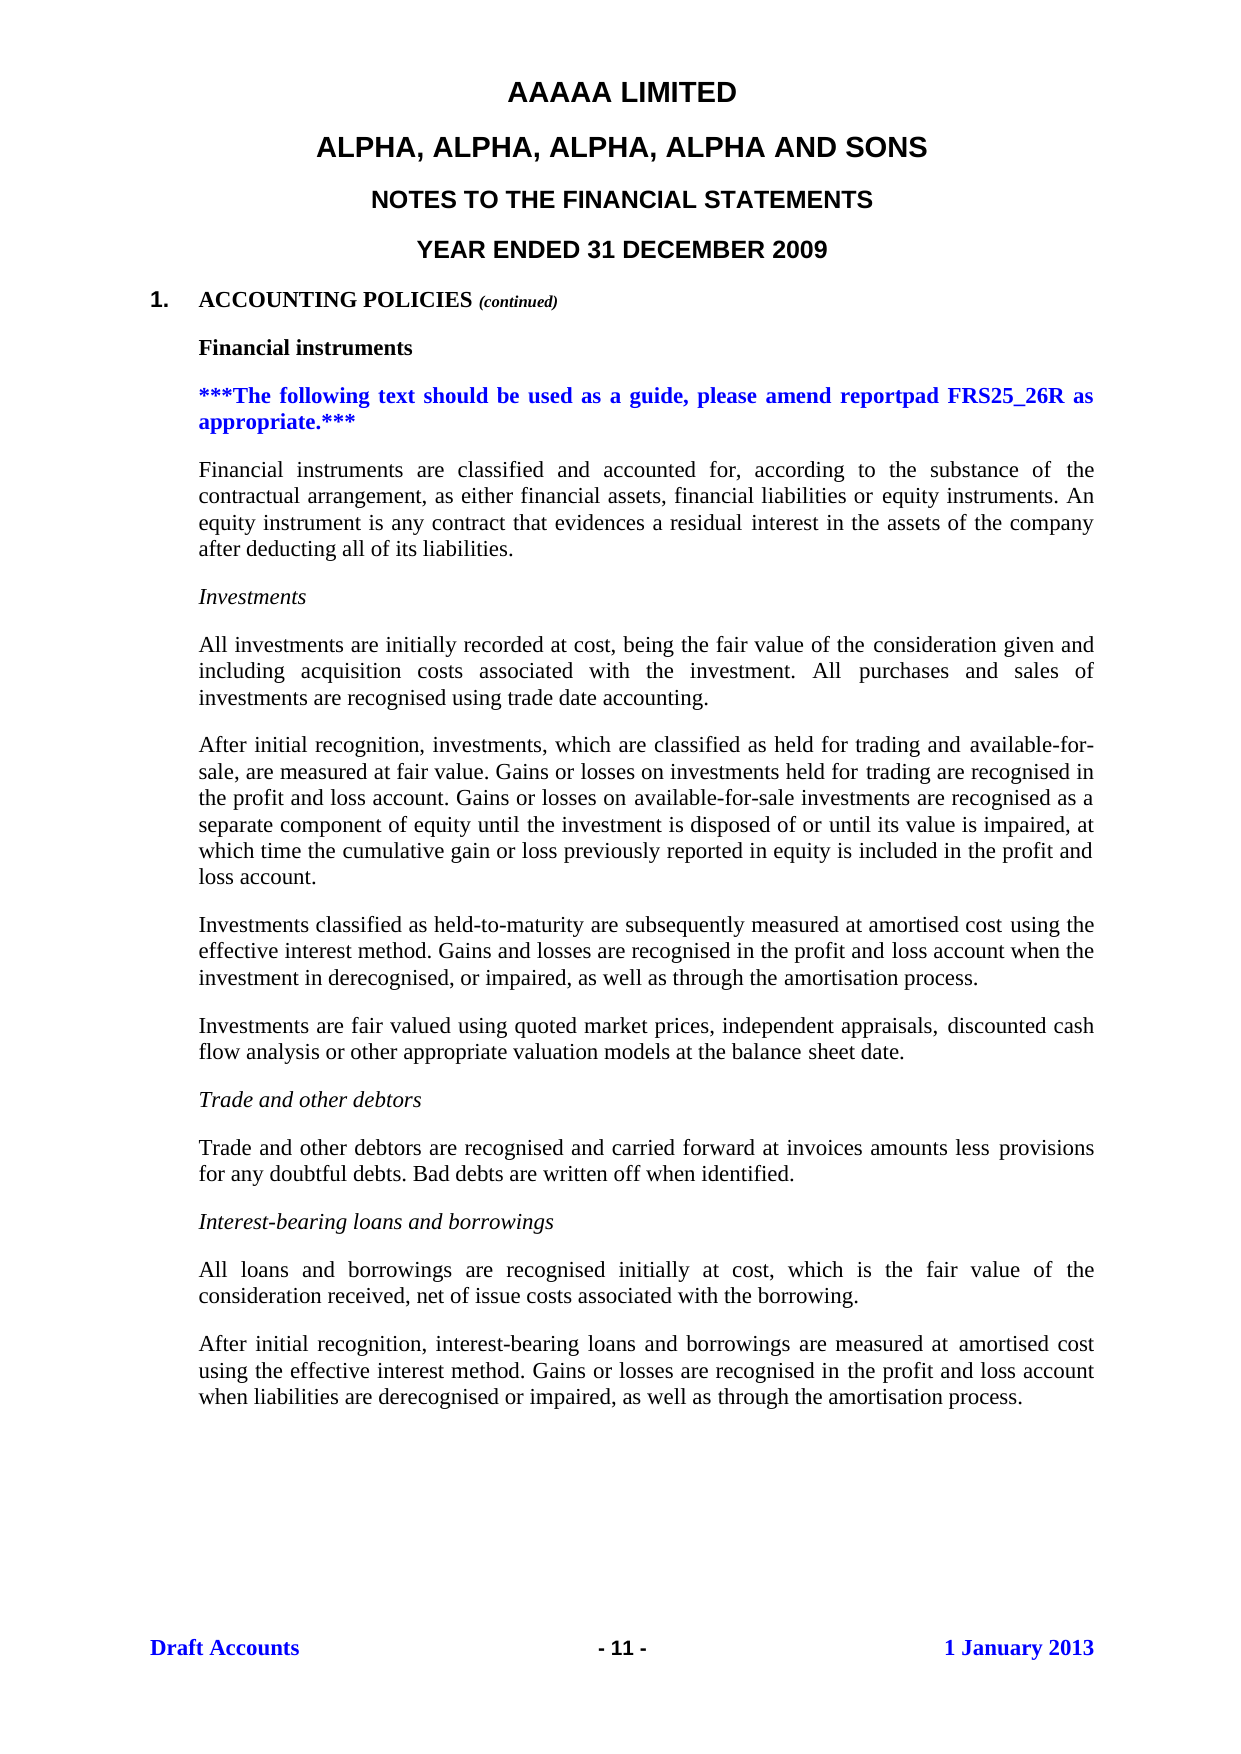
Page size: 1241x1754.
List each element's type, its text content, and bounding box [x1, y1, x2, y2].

text Investments classified as held-to-maturity are subsequently measured at amortised cost using the effective interest method. Gains and losses are recognised in the profit and loss account when the investment in derecognised, or impaired, as well as through the amortisation process. [150, 911, 1094, 990]
text Trade and other debtors [150, 1086, 1094, 1112]
text Financial instruments are classified and accounted for, according to the substance of the contractual arrangement, as either financial assets, financial liabilities or equity instruments. An equity instrument is any contract that evidences a residual interest in the assets of the company after deducting all of its liabilities. [150, 456, 1094, 561]
text Investments [150, 583, 1094, 609]
text Trade and other debtors are recognised and carried forward at invoices amounts less provisions for any doubtful debts. Bad debts are written off when identified. [150, 1134, 1094, 1187]
text After initial recognition, interest-bearing loans and borrowings are measured at amortised cost using the effective interest method. Gains or losses are recognised in the profit and loss account when liabilities are derecognised or impaired, as well as through the amortisation process. [150, 1331, 1094, 1409]
text All loans and borrowings are recognised initially at cost, which is the fair value of the consideration received, net of issue costs associated with the borrowing. [150, 1256, 1094, 1309]
text All investments are initially recorded at cost, being the fair value of the consideration given and including acquisition costs associated with the investment. All purchases and sales of investments are recognised using trade date accounting. [150, 631, 1094, 710]
text Investments are fair valued using quoted market prices, independent appraisals, discounted cash flow analysis or other appropriate valuation models at the balance sheet date. [150, 1012, 1094, 1064]
text After initial recognition, investments, which are classified as held for trading and available-for-sale, are measured at fair value. Gains or losses on investments held for trading are recognised in the profit and loss account. Gains or losses on available-for-sale investments are recognised as a separate component of equity until the investment is disposed of or until its value is impaired, at which time the cumulative gain or loss previously reported in equity is included in the profit and loss account. [150, 732, 1094, 890]
text Interest-bearing loans and borrowings [150, 1208, 1094, 1235]
text Financial instruments [150, 334, 1094, 360]
text ***The following text should be used as a guide, please amend reportpad FRS25_26R as appropriate.*** [150, 382, 1094, 434]
